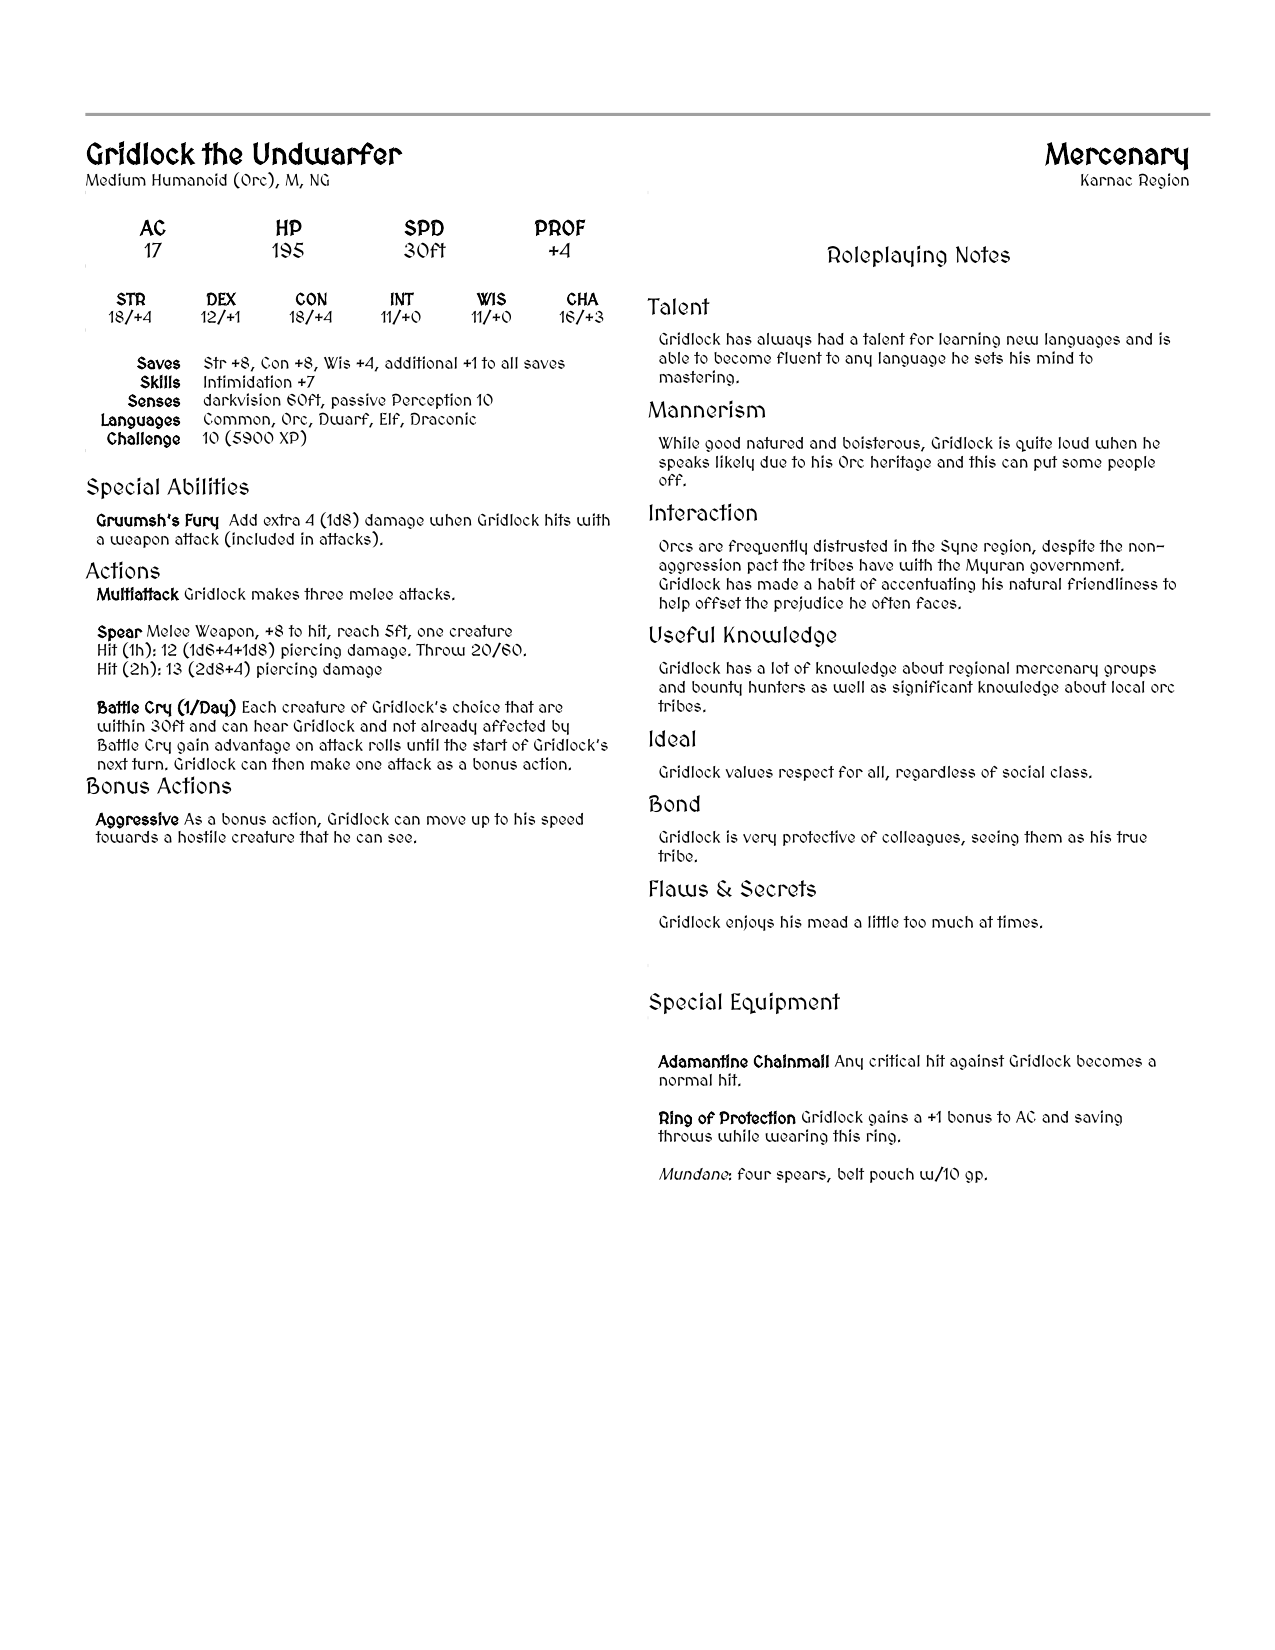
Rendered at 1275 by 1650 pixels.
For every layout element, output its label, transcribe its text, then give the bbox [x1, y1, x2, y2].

table_header Mercenary Karnac Region Roleplaying Notes Talent Mannerism Interaction Useful Knowledge Ideal Bond Flaws & Secrets [638, 116, 1200, 953]
table_header Gridlock the Undwarfer Medium Humanoid (Orc), M, NG Special Abilities Actions Bonus Actions [75, 103, 637, 1206]
table_cell Special Equipment [638, 954, 1200, 1206]
